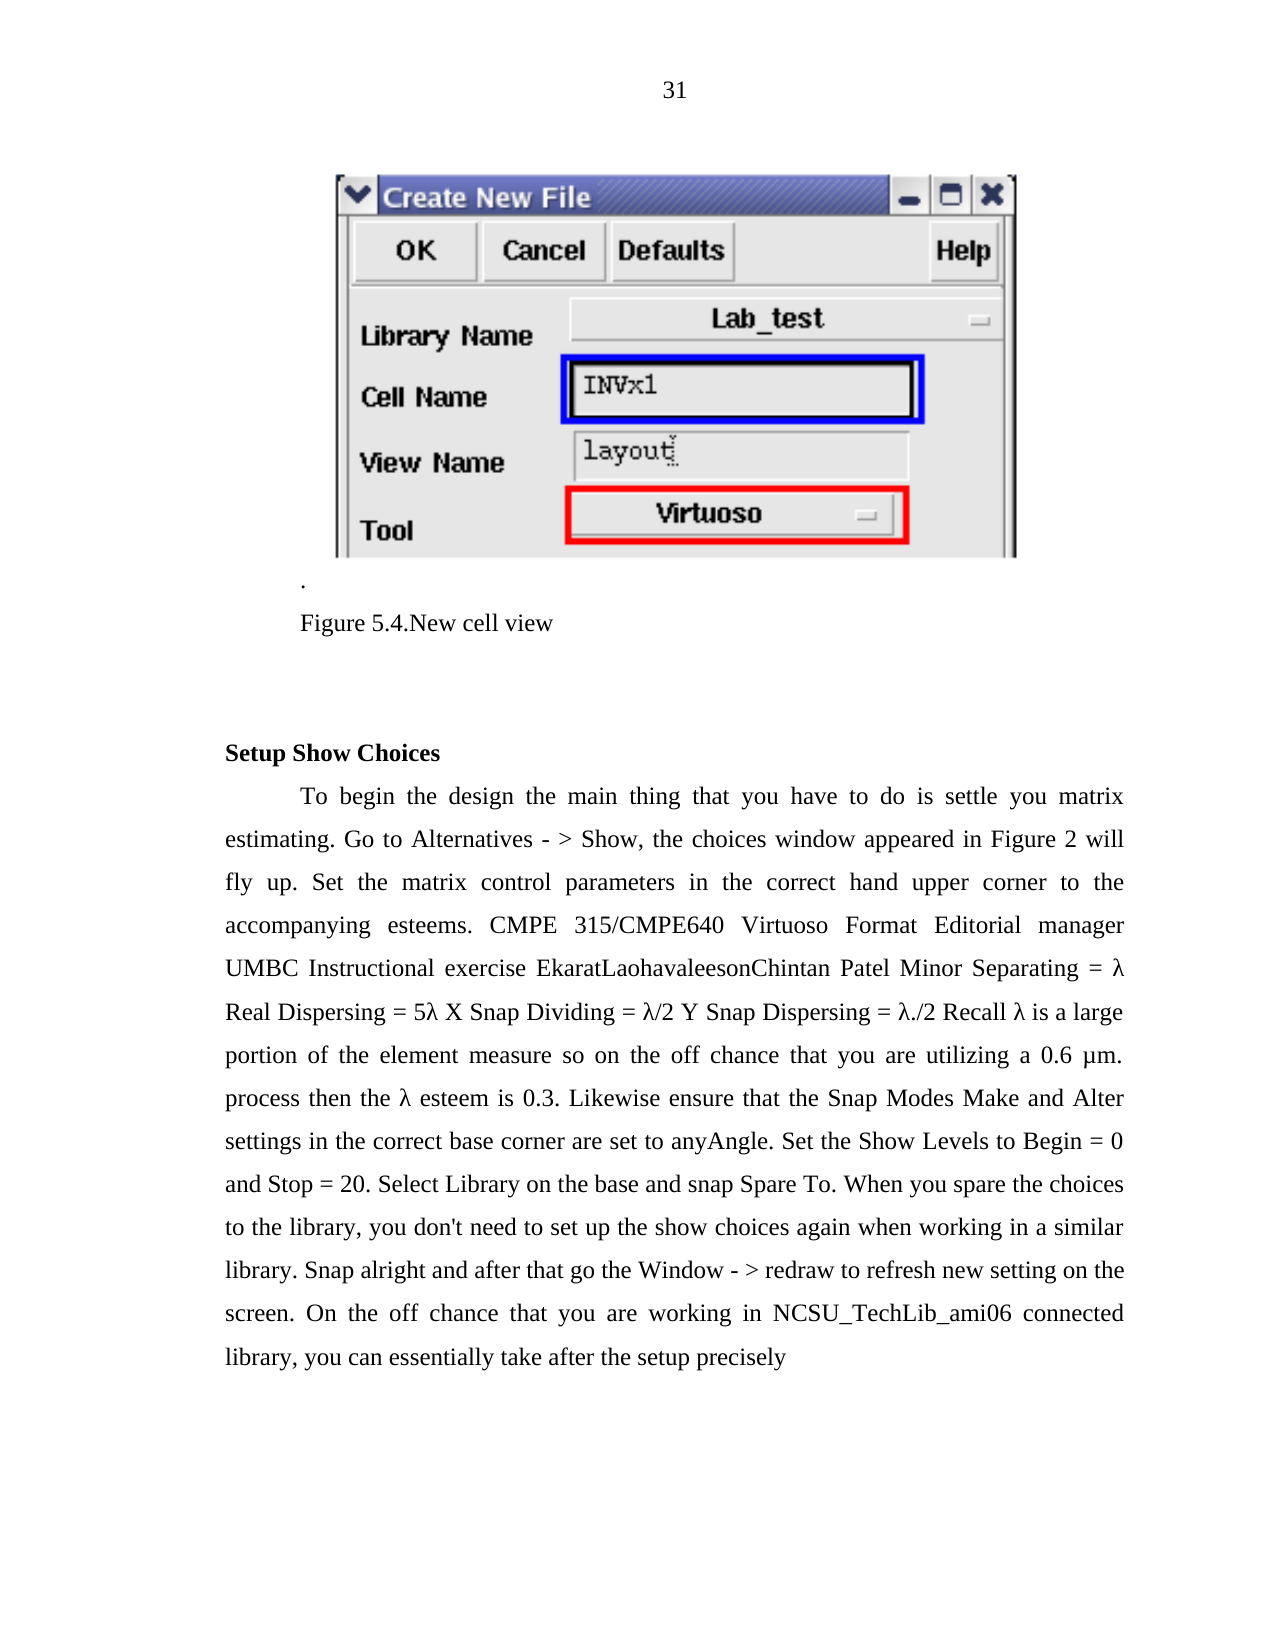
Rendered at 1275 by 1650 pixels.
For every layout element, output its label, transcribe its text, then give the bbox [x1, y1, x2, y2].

text Figure 5.4.New cell view [225, 608, 1125, 637]
text Setup Show Choices [225, 738, 1125, 767]
picture [306, 150, 1041, 589]
text To begin the design the main thing that you have to do is settle you matrix estimating. Go to Alternatives - > Show, the choices window appeared in Figure 2 will fly up. Set the matrix control parameters in the correct hand upper corner to the accompanying esteems. CMPE 315/CMPE640 Virtuoso Format Editorial manager UMBC Instructional exercise EkaratLaohavaleesonChintan Patel Minor Separating = λ Real Dispersing = 5λ X Snap Dividing = λ/2 Y Snap Dispersing = λ./2 Recall λ is a large portion of the element measure so on the off chance that you are utilizing a 0.6 µm. process then the λ esteem is 0.3. Likewise ensure that the Snap Modes Make and Alter settings in the correct base corner are set to anyAngle. Set the Show Levels to Begin = 0 and Stop = 20. Select Library on the base and snap Spare To. When you spare the choices to the library, you don't need to set up the show choices again when working in a similar library. Snap alright and after that go the Window - > redraw to refresh new setting on the screen. On the off chance that you are working in NCSU_TechLib_ami06 connected library, you can essentially take after the setup precisely [225, 781, 1125, 1370]
